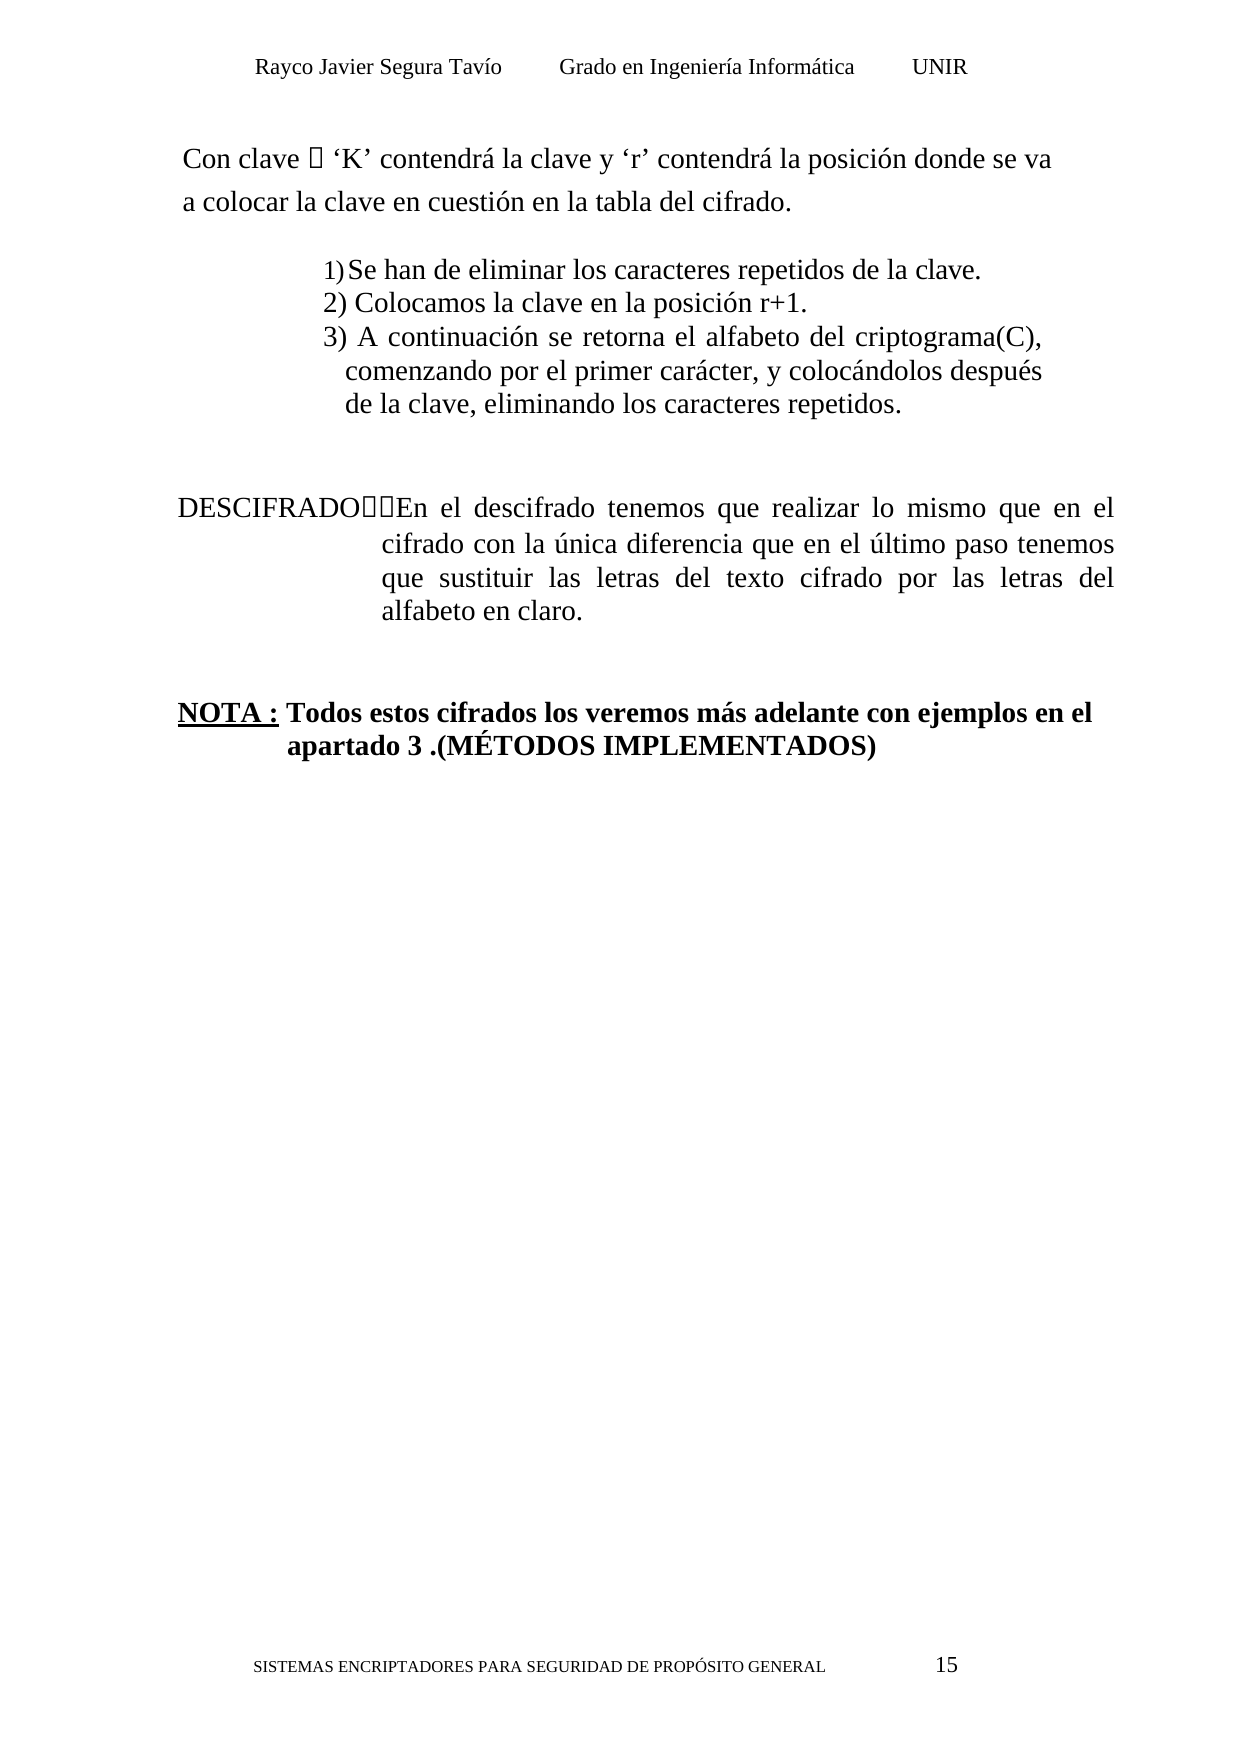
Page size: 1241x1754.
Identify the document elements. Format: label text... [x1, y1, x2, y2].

text 3) A continuación se retorna el alfabeto del criptograma(C), comenzando por el primer carácter, y colocándolos después de la clave, eliminando los caracteres repetidos. [323, 319, 1043, 420]
text Con clave  ‘K’ contendrá la clave y ‘r’ contendrá la posición donde se va [14, 137, 1240, 177]
text DESCIFRADOEn el descifrado tenemos que realizar lo mismo que en el cifrado con la única diferencia que en el último paso tenemos que sustituir las letras del texto cifrado por las letras del alfabeto en claro. [177, 487, 1116, 627]
text 2) Colocamos la clave en la posición r+1. [323, 286, 1018, 319]
subtitle NOTA : Todos estos cifrados los veremos más adelante con ejemplos en el apartado 3 .(MÉTODOS IMPLEMENTADOS) [177, 695, 1094, 762]
list Se han de eliminar los caracteres repetidos de la clave. [323, 252, 1018, 285]
text a colocar la clave en cuestión en la tabla del cifrado. [14, 184, 1240, 218]
